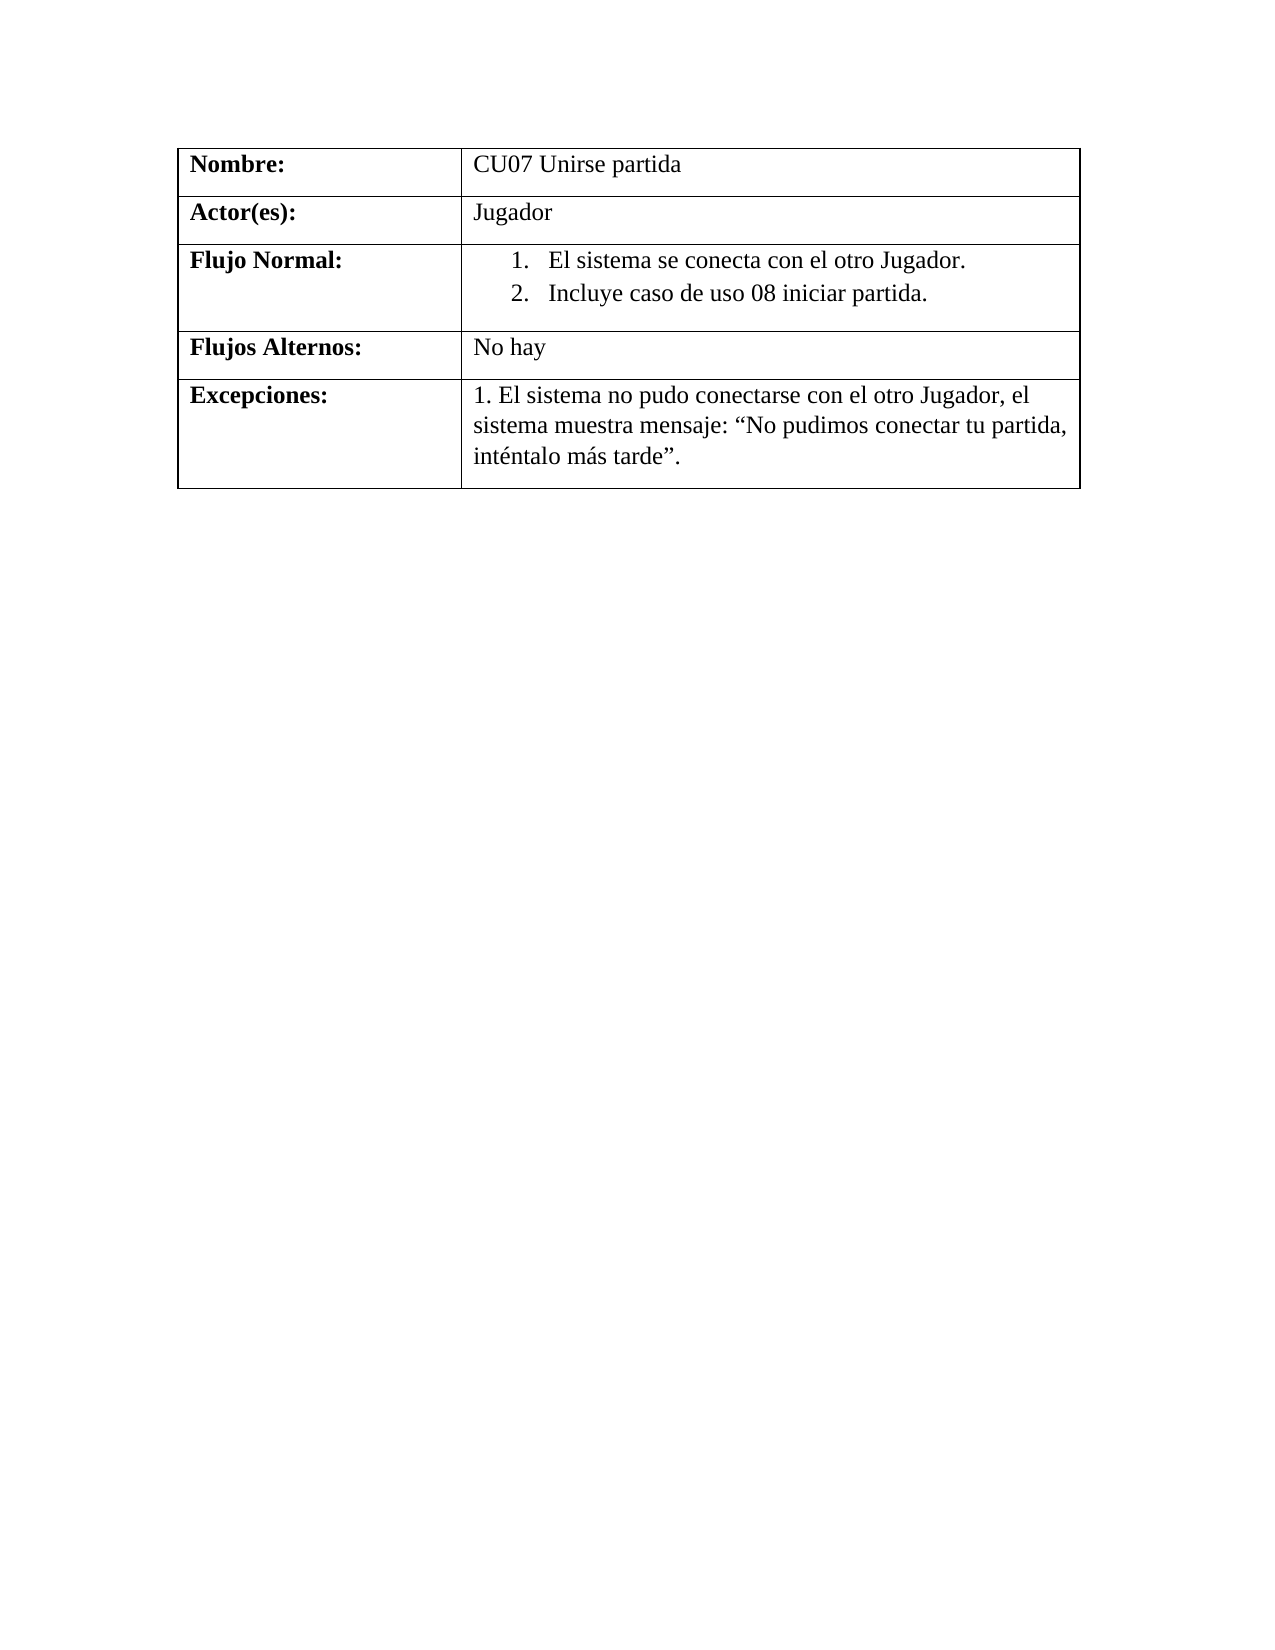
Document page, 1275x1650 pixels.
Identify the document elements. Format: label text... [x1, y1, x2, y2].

table_cell No hay [462, 332, 1079, 379]
table_cell 1. El sistema no pudo conectarse con el otro Jugador, el sistema muestra mensaje: “No pudimos conectar tu partida, inténtalo más tarde”. [462, 380, 1079, 488]
table_cell Excepciones: [179, 380, 461, 488]
table_cell Flujos Alternos: [179, 332, 461, 379]
table_cell Jugador [462, 197, 1079, 244]
table_header CU07 Unirse partida [462, 149, 1079, 196]
table_header Nombre: [179, 149, 461, 196]
table_cell El sistema se conecta con el otro Jugador. Incluye caso de uso 08 iniciar partida. [462, 245, 1079, 331]
table_cell Flujo Normal: [179, 245, 461, 331]
table_cell Actor(es): [179, 197, 461, 244]
